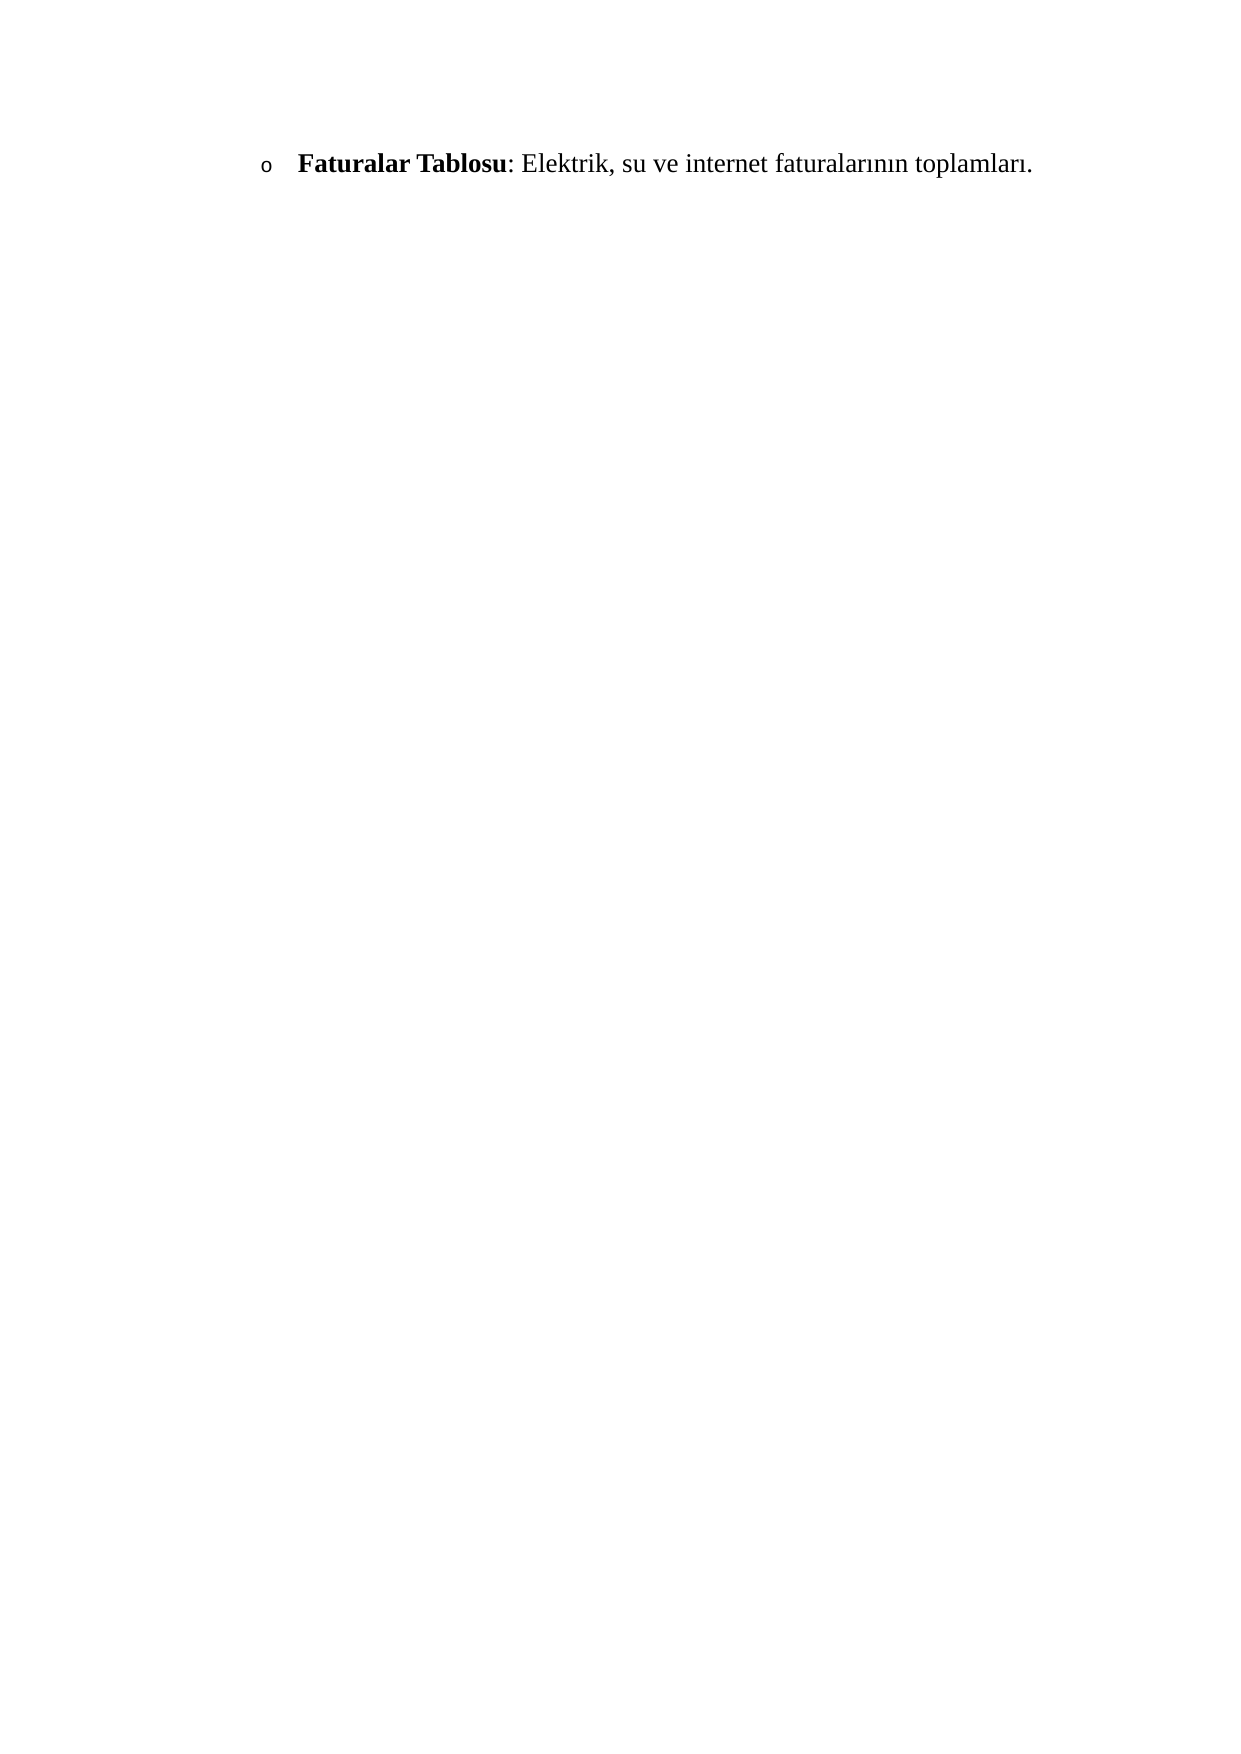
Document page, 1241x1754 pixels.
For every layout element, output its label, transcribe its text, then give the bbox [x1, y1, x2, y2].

list Faturalar Tablosu: Elektrik, su ve internet faturalarının toplamları. [260, 148, 1093, 179]
